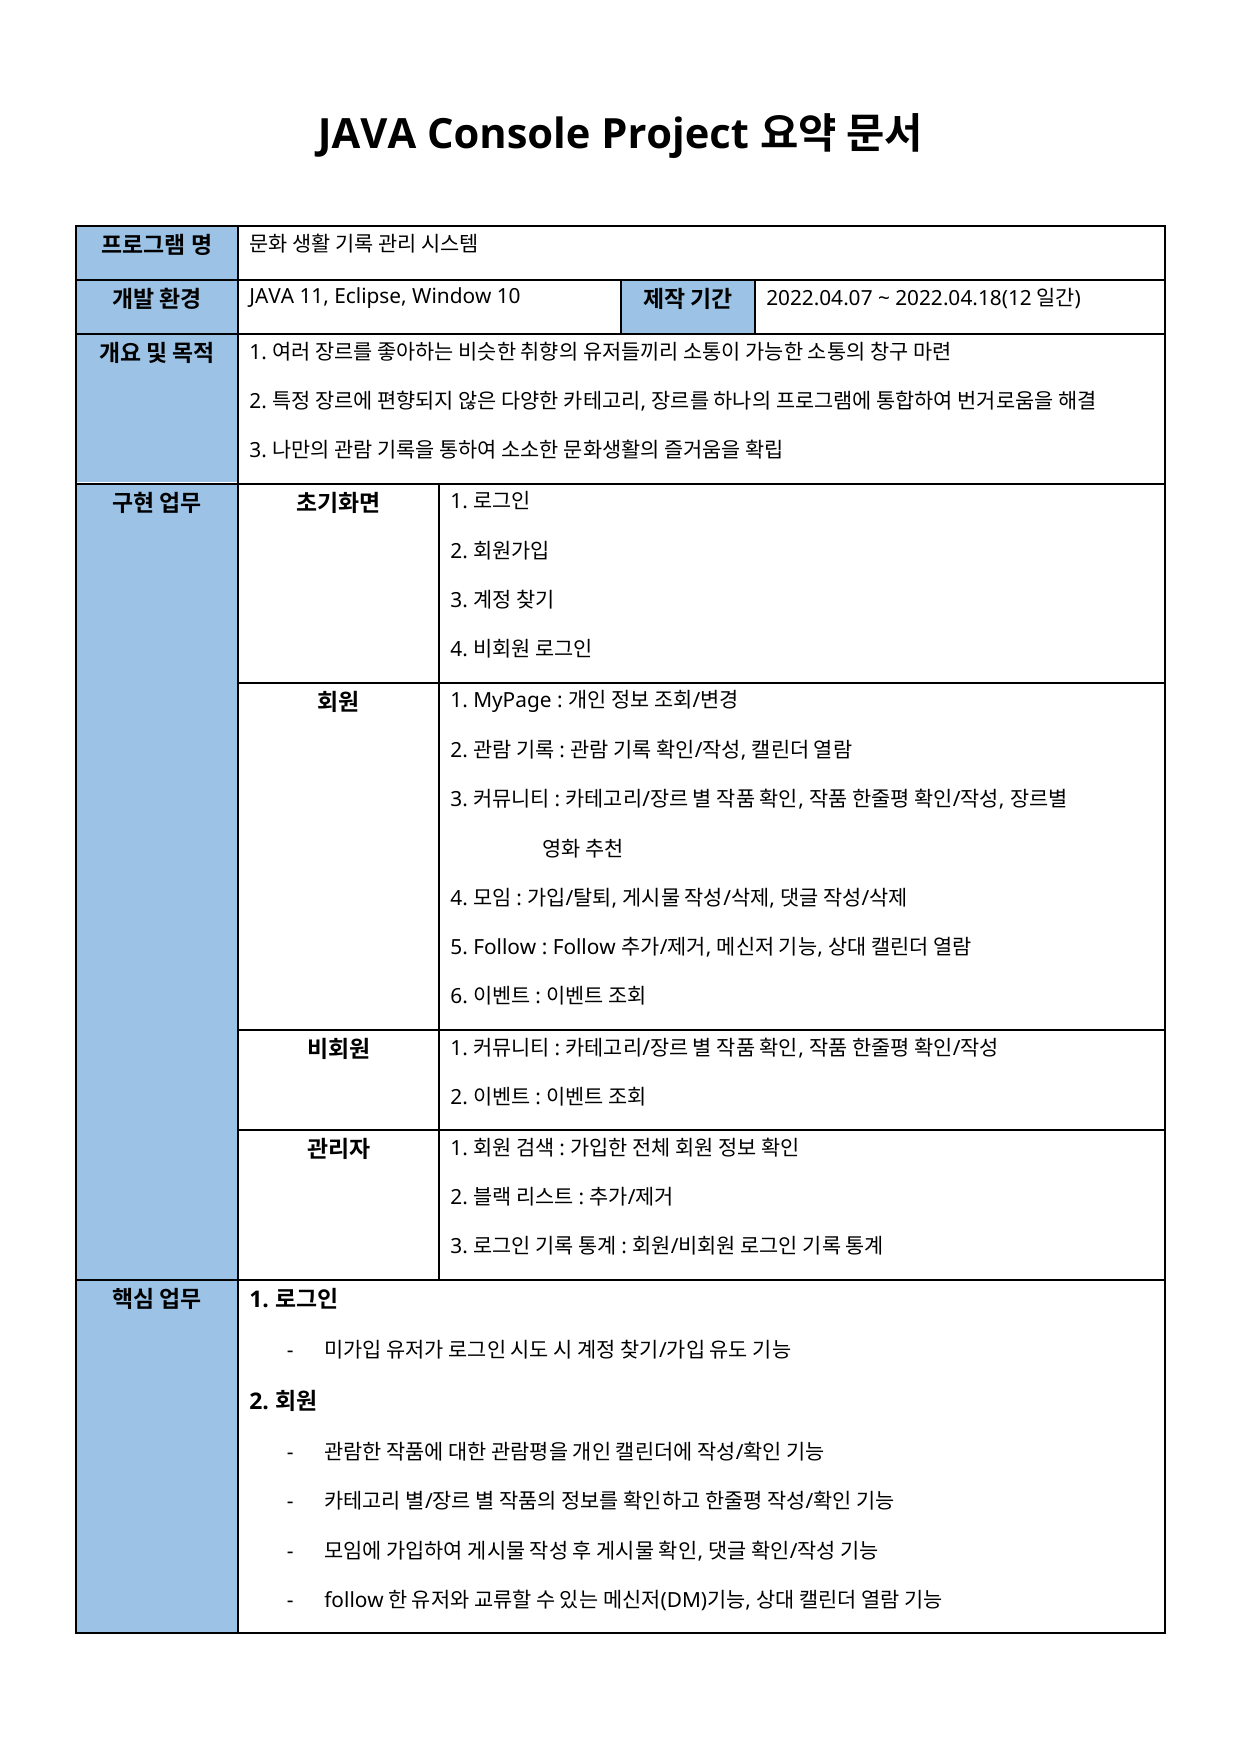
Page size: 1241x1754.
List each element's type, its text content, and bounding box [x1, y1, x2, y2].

table_cell 구현 업무 [77, 485, 237, 1279]
table_cell 1. MyPage : 개인 정보 조회/변경 2. 관람 기록 : 관람 기록 확인/작성, 캘린더 열람 3. 커뮤니티 : 카테고리/장르 별 작품 확인, 작품 한줄평 확인/작성, 장르별 영화 추천 4. 모임 : 가입/탈퇴, 게시물 작성/삭제, 댓글 작성/삭제 5. Follow : Follow 추가/제거, 메신저 기능, 상대 캘린더 열람 6. 이벤트 : 이벤트 조회 [440, 684, 1164, 1029]
table_cell 2022.04.07 ~ 2022.04.18(12일간) [756, 281, 1164, 333]
table_cell 1. 여러 장르를 좋아하는 비슷한 취향의 유저들끼리 소통이 가능한 소통의 창구 마련 2. 특정 장르에 편향되지 않은 다양한 카테고리, 장르를 하나의 프로그램에 통합하여 번거로움을 해결 3. 나만의 관람 기록을 통하여 소소한 문화생활의 즐거움을 확립 [239, 335, 1164, 482]
table_cell 회원 [239, 684, 438, 1029]
table_cell JAVA 11, Eclipse, Window 10 [239, 281, 620, 333]
table_cell 개발 환경 [77, 281, 237, 333]
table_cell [239, 1281, 1164, 1632]
table_cell 1. 커뮤니티 : 카테고리/장르 별 작품 확인, 작품 한줄평 확인/작성 2. 이벤트 : 이벤트 조회 [440, 1031, 1164, 1129]
table_cell 관리자 [239, 1131, 438, 1279]
title JAVA Console Project 요약 문서 [75, 100, 1165, 161]
table_cell 핵심 업무 [77, 1281, 237, 1632]
table_header 문화 생활 기록 관리 시스템 [239, 227, 1164, 279]
table_cell 초기화면 [239, 485, 438, 682]
table_cell 비회원 [239, 1031, 438, 1129]
table_header 프로그램 명 [77, 227, 237, 279]
table_cell 제작 기간 [622, 281, 754, 333]
table_cell 1. 로그인 2. 회원가입 3. 계정 찾기 4. 비회원 로그인 [440, 485, 1164, 682]
table_cell 개요 및 목적 [77, 335, 237, 482]
table_cell 1. 회원 검색 : 가입한 전체 회원 정보 확인 2. 블랙 리스트 : 추가/제거 3. 로그인 기록 통계 : 회원/비회원 로그인 기록 통계 [440, 1131, 1164, 1279]
